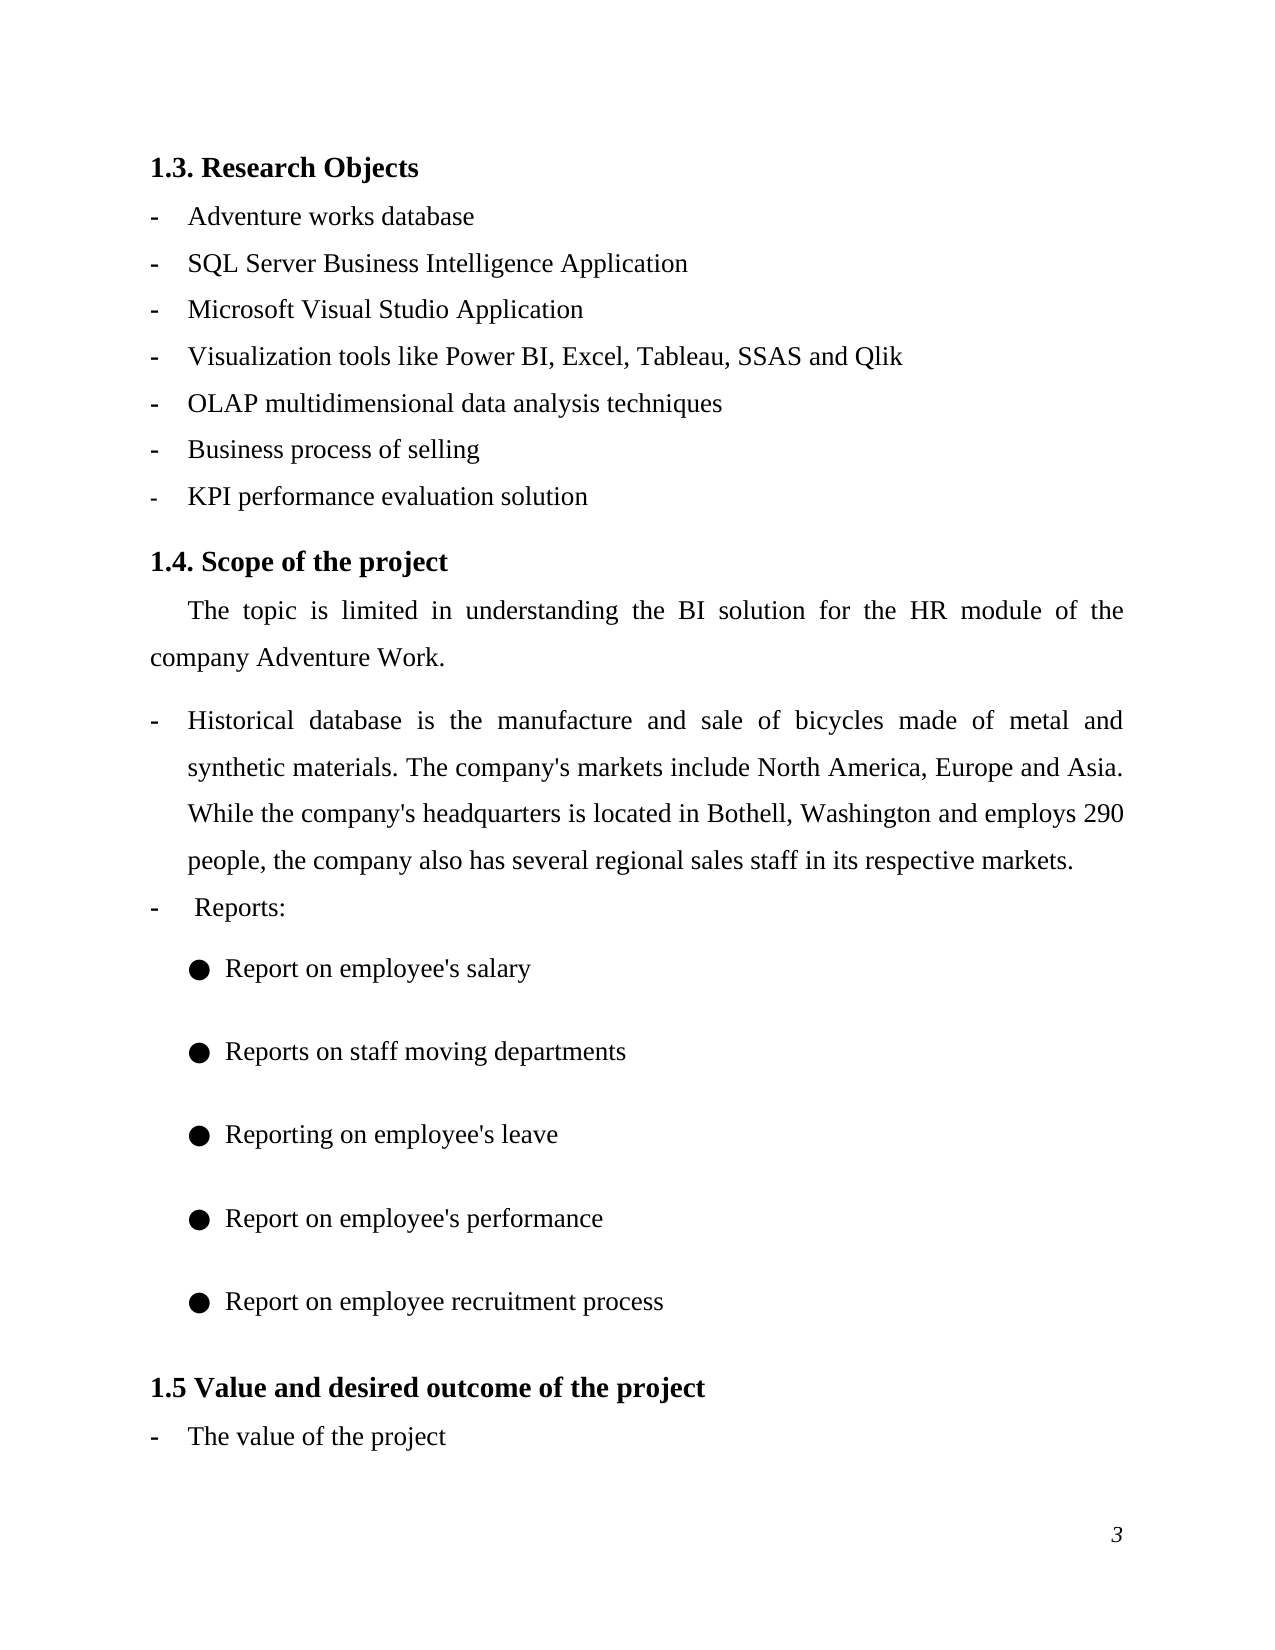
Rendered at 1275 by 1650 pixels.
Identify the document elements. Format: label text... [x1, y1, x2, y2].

list KPI performance evaluation solution [150, 480, 1125, 511]
list Report on employee recruitment process [187, 1270, 1125, 1326]
list Historical database is the manufacture and sale of bicycles made of metal and synthetic materials. The company's markets include North America, Europe and Asia. While the company's headquarters is located in Bothell, Washington and employs 290 people, the company also has several regional sales staff in its respective markets. [150, 704, 1125, 875]
list OLAP multidimensional data analysis techniques [150, 387, 1125, 418]
list Microsoft Visual Studio Application [150, 294, 1125, 325]
list Reports on staff moving departments [187, 1021, 1125, 1076]
list Reports: [150, 891, 1125, 922]
subtitle 1.4. Scope of the project [150, 544, 1125, 577]
list The value of the project [150, 1420, 1125, 1452]
text The topic is limited in understanding the BI solution for the HR module of the company Adventure Work. [150, 594, 1125, 672]
list Adventure works database [150, 200, 1125, 231]
list Business process of selling [150, 434, 1125, 465]
list Visualization tools like Power BI, Excel, Tableau, SSAS and Qlik [150, 340, 1125, 371]
list Reporting on employee's leave [187, 1104, 1125, 1159]
list Report on employee's performance [187, 1187, 1125, 1242]
list Report on employee's salary [187, 937, 1125, 993]
subtitle 1.5 Value and desired outcome of the project [150, 1370, 1125, 1404]
list SQL Server Business Intelligence Application [150, 247, 1125, 278]
subtitle 1.3. Research Objects [150, 150, 1125, 183]
